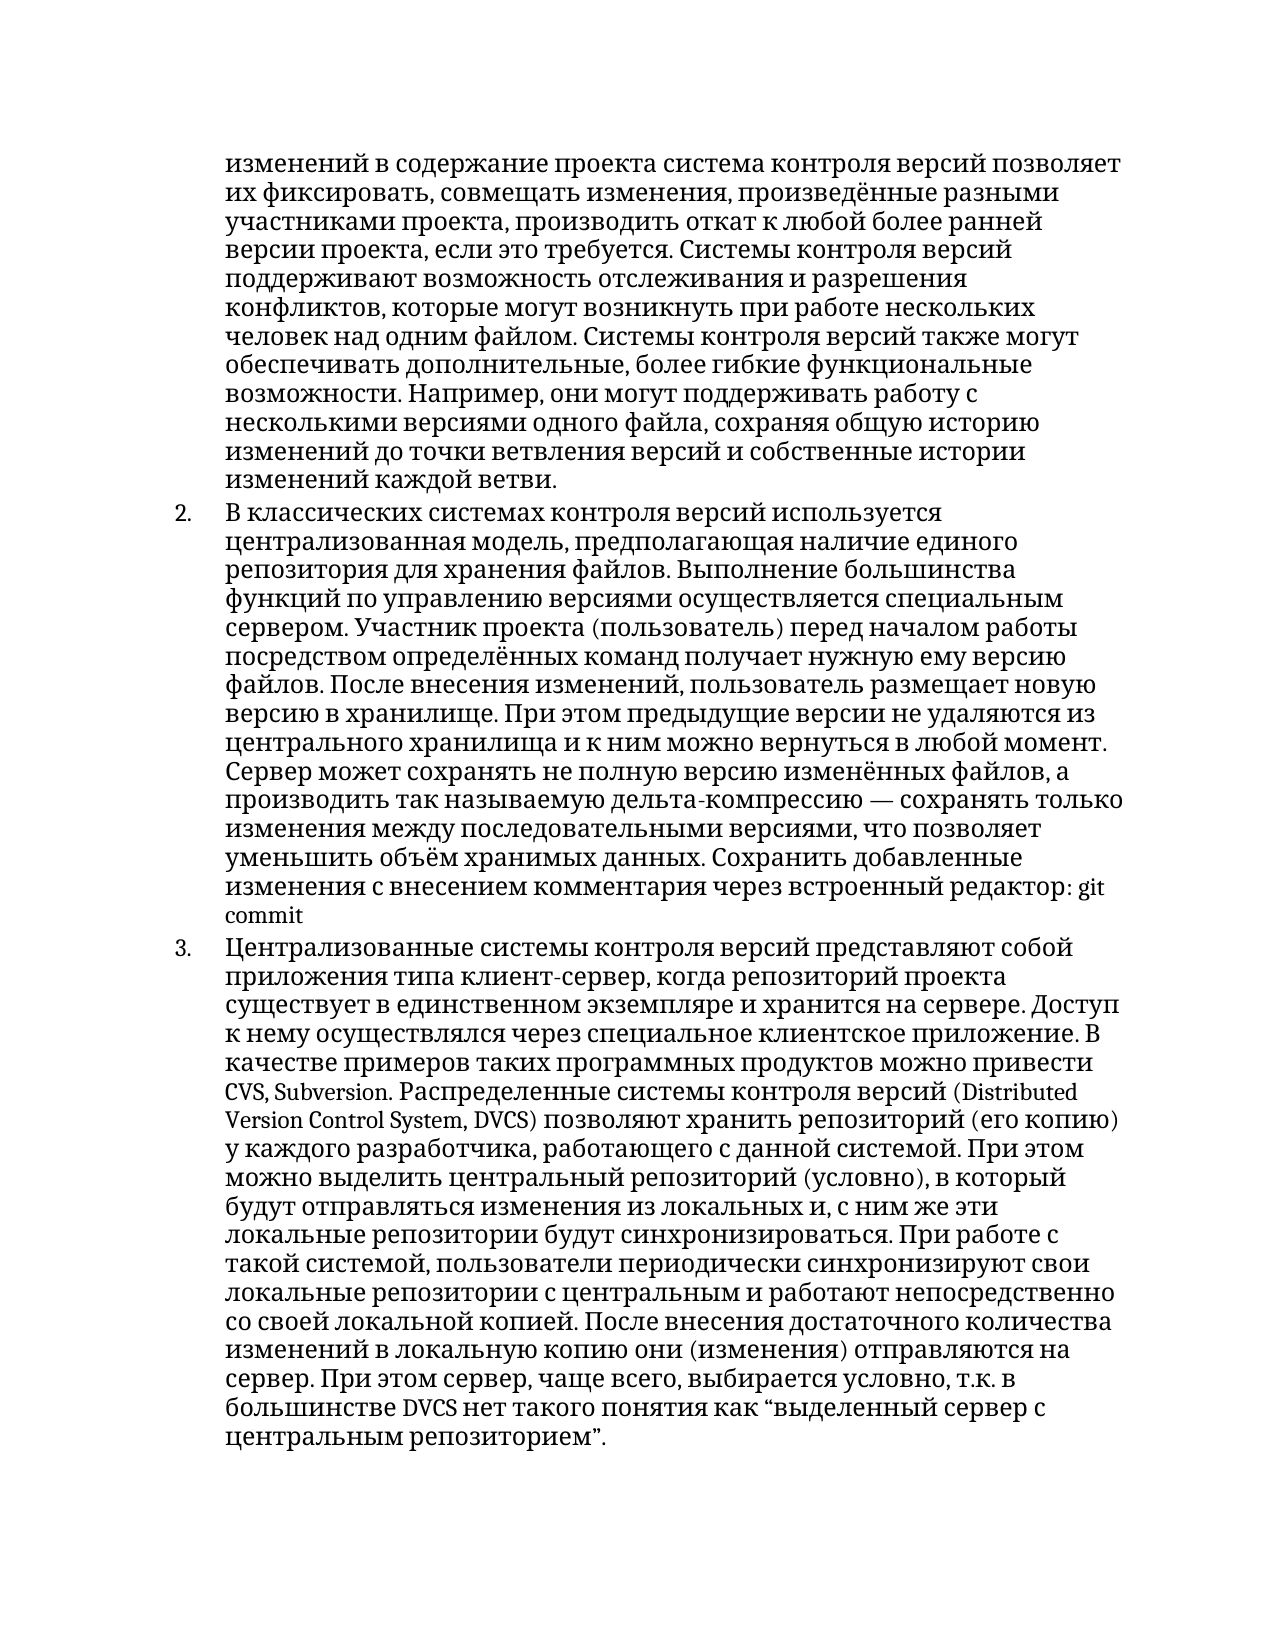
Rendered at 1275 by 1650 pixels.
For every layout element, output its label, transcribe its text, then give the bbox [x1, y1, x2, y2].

list В классических системах контроля версий используется централизованная модель, предполагающая наличие единого репозитория для хранения файлов. Выполнение большинства функций по управлению версиями осуществляется специальным сервером. Участник проекта (пользователь) перед началом работы посредством определённых команд получает нужную ему версию файлов. После внесения изменений, пользователь размещает новую версию в хранилище. При этом предыдущие версии не удаляются из центрального хранилища и к ним можно вернуться в любой момент. Сервер может сохранять не полную версию изменённых файлов, а производить так называемую дельта-компрессию — сохранять только изменения между последовательными версиями, что позволяет уменьшить объём хранимых данных. Сохранить добавленные изменения с внесением комментария через встроенный редактор: git commit [175, 499, 1125, 930]
list Централизованные системы контроля версий представляют собой приложения типа клиент-сервер, когда репозиторий проекта существует в единственном экземпляре и хранится на сервере. Доступ к нему осуществлялся через специальное клиентское приложение. В качестве примеров таких программных продуктов можно привести CVS, Subversion. Распределенные системы контроля версий (Distributed Version Control System, DVCS) позволяют хранить репозиторий (его копию) у каждого разработчика, работающего с данной системой. При этом можно выделить центральный репозиторий (условно), в который будут отправляться изменения из локальных и, с ним же эти локальные репозитории будут синхронизироваться. При работе с такой системой, пользователи периодически синхронизируют свои локальные репозитории с центральным и работают непосредственно со своей локальной копией. После внесения достаточного количества изменений в локальную копию они (изменения) отправляются на сервер. При этом сервер, чаще всего, выбирается условно, т.к. в большинстве DVCS нет такого понятия как “выделенный сервер с центральным репозиторием”. [175, 934, 1125, 1451]
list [175, 150, 1125, 495]
